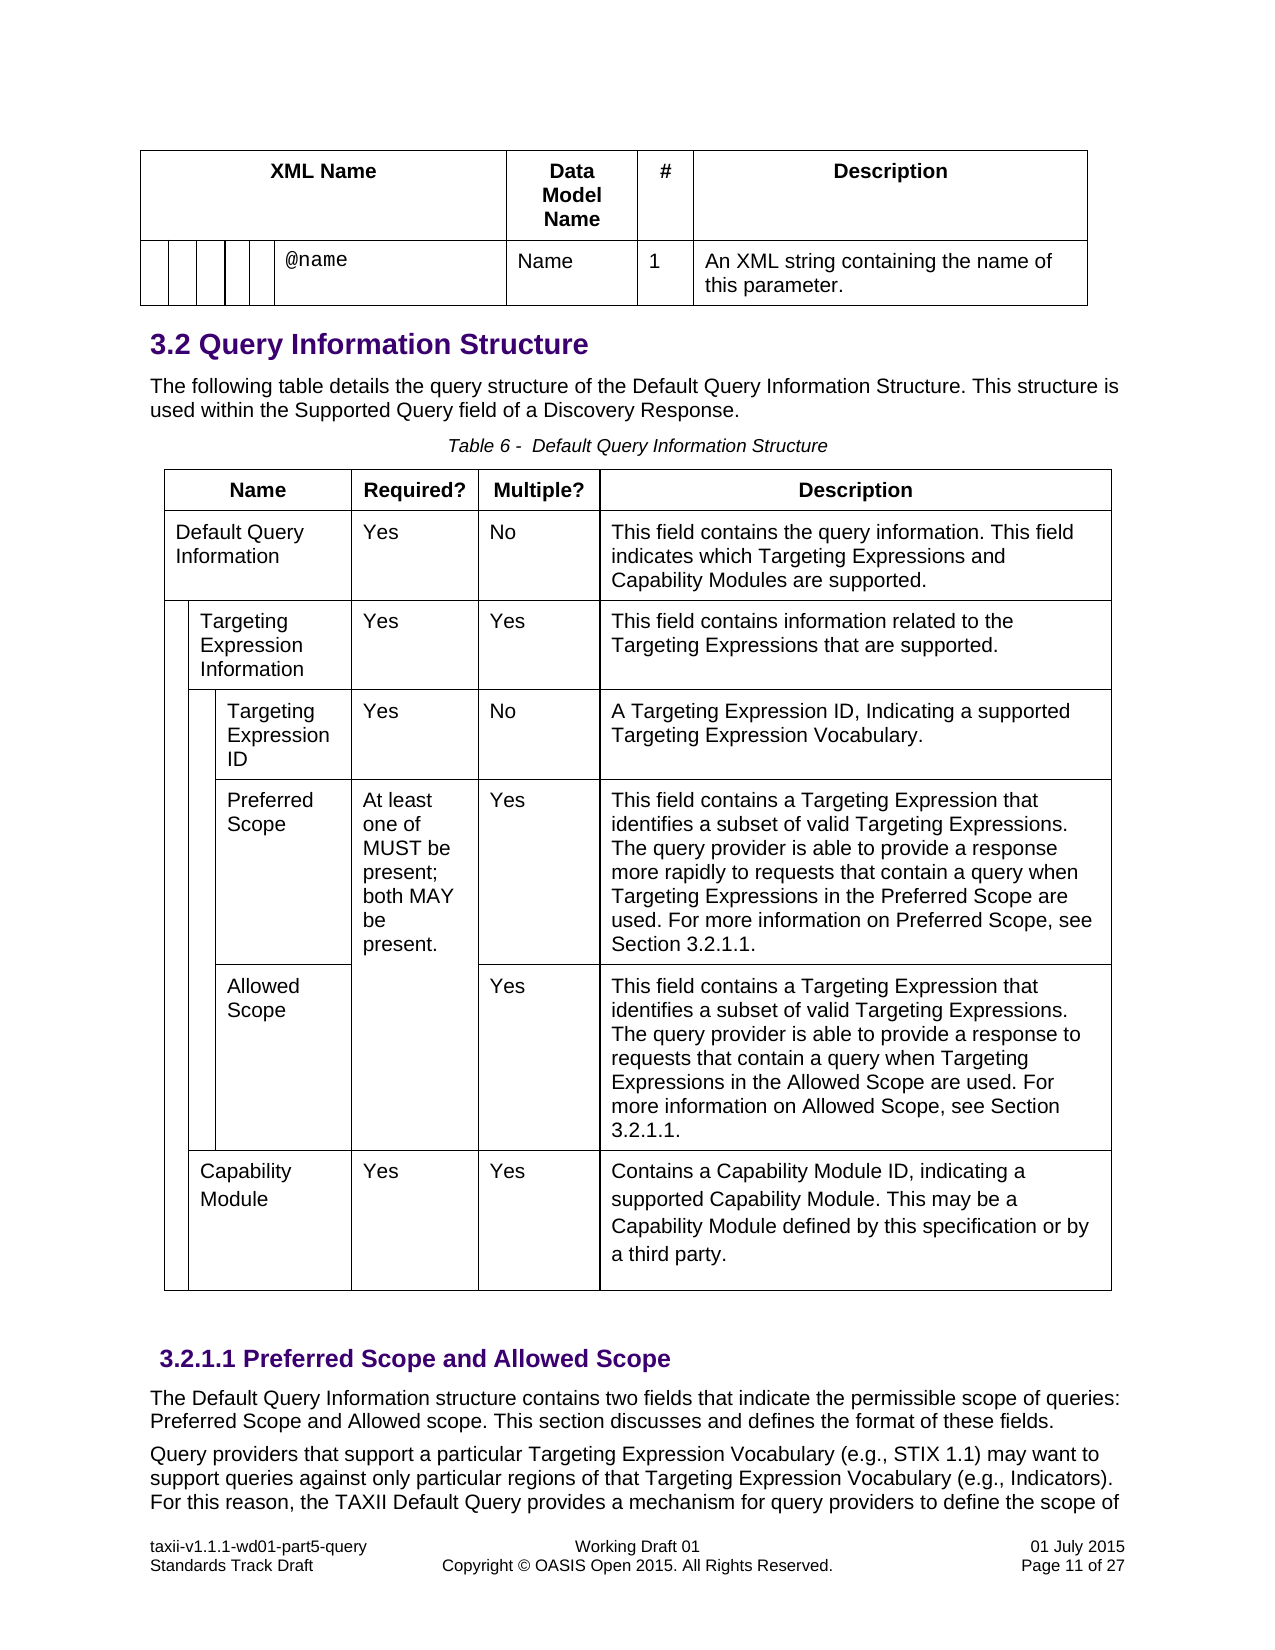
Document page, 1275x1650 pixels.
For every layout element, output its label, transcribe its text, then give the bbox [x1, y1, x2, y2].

table_cell An XML string containing the name of this parameter. [694, 241, 1087, 305]
table_header Data Model Name [507, 151, 637, 239]
table_cell Targeting Expression Information [189, 601, 351, 689]
table_header Description [694, 151, 1087, 239]
table_cell Default Query Information [165, 511, 351, 600]
table_header Multiple? [479, 470, 599, 510]
table_cell Name [507, 241, 637, 305]
table_cell This field contains the query information. This field indicates which Targeting Expressions and Capability Modules are supported. [601, 511, 1111, 600]
table_cell Yes [479, 1151, 599, 1290]
table_cell Yes [352, 601, 478, 689]
table_header Name [165, 470, 351, 510]
text The following table details the query structure of the Default Query Information Structure. This structure is used within the Supported Query field of a Discovery Response. [150, 374, 1125, 422]
table_cell Yes [479, 601, 599, 689]
table_cell Contains a Capability Module ID, indicating a supported Capability Module. This may be a Capability Module defined by this specification or by a third party. [601, 1151, 1111, 1290]
table_cell Capability Module [189, 1151, 351, 1290]
table_cell This field contains a Targeting Expression that identifies a subset of valid Targeting Expressions. The query provider is able to provide a response to requests that contain a query when Targeting Expressions in the Allowed Scope are used. For more information on Allowed Scope, see Section 3.2.1.1. [601, 965, 1111, 1150]
table_cell At least one of MUST be present; both MAY be present. [352, 780, 478, 1150]
table_cell [250, 241, 274, 305]
table_cell Yes [352, 511, 478, 600]
table_cell @name [275, 241, 506, 305]
table_header # [638, 151, 693, 239]
table_cell Yes [479, 965, 599, 1150]
table_cell A Targeting Expression ID, Indicating a supported Targeting Expression Vocabulary. [601, 690, 1111, 779]
table_cell Yes [352, 690, 478, 779]
table_cell Yes [352, 1151, 478, 1290]
table_header Required? [352, 470, 478, 510]
table_cell No [479, 690, 599, 779]
table_cell This field contains a Targeting Expression that identifies a subset of valid Targeting Expressions. The query provider is able to provide a response more rapidly to requests that contain a query when Targeting Expressions in the Preferred Scope are used. For more information on Preferred Scope, see Section 3.2.1.1. [601, 780, 1111, 964]
table_cell [189, 690, 215, 1150]
table_cell This field contains information related to the Targeting Expressions that are supported. [601, 601, 1111, 689]
table_header Description [601, 470, 1111, 510]
table_header XML Name [141, 151, 506, 239]
table_cell No [479, 511, 599, 600]
table_cell Allowed Scope [216, 965, 351, 1150]
table_cell 1 [638, 241, 693, 305]
subtitle Query Information Structure [150, 327, 1125, 361]
table_cell [165, 601, 188, 1290]
table_cell Preferred Scope [216, 780, 351, 964]
text The Default Query Information structure contains two fields that indicate the permissible scope of queries: Preferred Scope and Allowed scope. This section discusses and defines the format of these fields. [150, 1385, 1125, 1433]
table_cell Targeting Expression ID [216, 690, 351, 779]
subtitle Preferred Scope and Allowed Scope [159, 1344, 1125, 1373]
table_cell Yes [479, 780, 599, 964]
